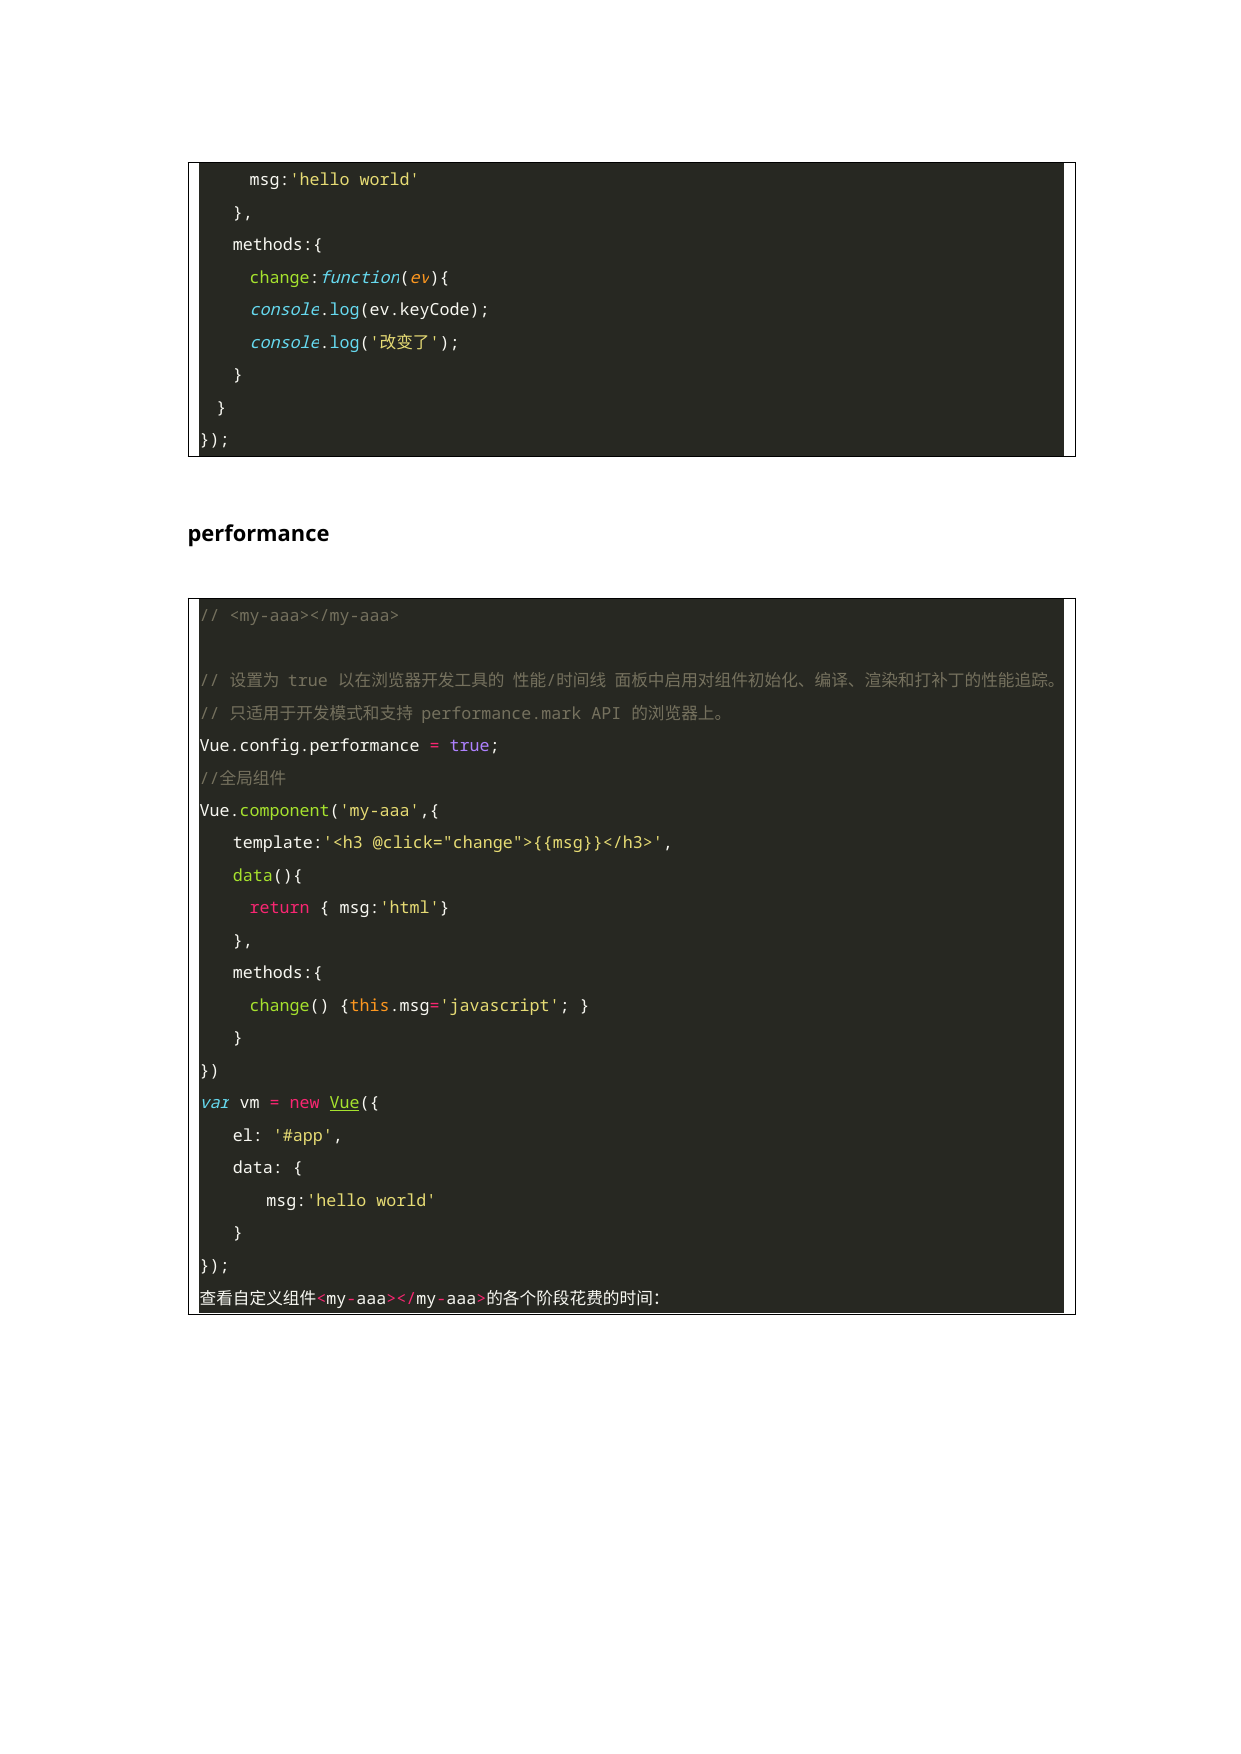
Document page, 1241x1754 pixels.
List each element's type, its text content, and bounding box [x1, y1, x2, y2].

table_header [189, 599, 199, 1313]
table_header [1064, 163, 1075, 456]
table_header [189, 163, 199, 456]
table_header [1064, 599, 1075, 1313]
subtitle performance [187, 516, 1053, 549]
